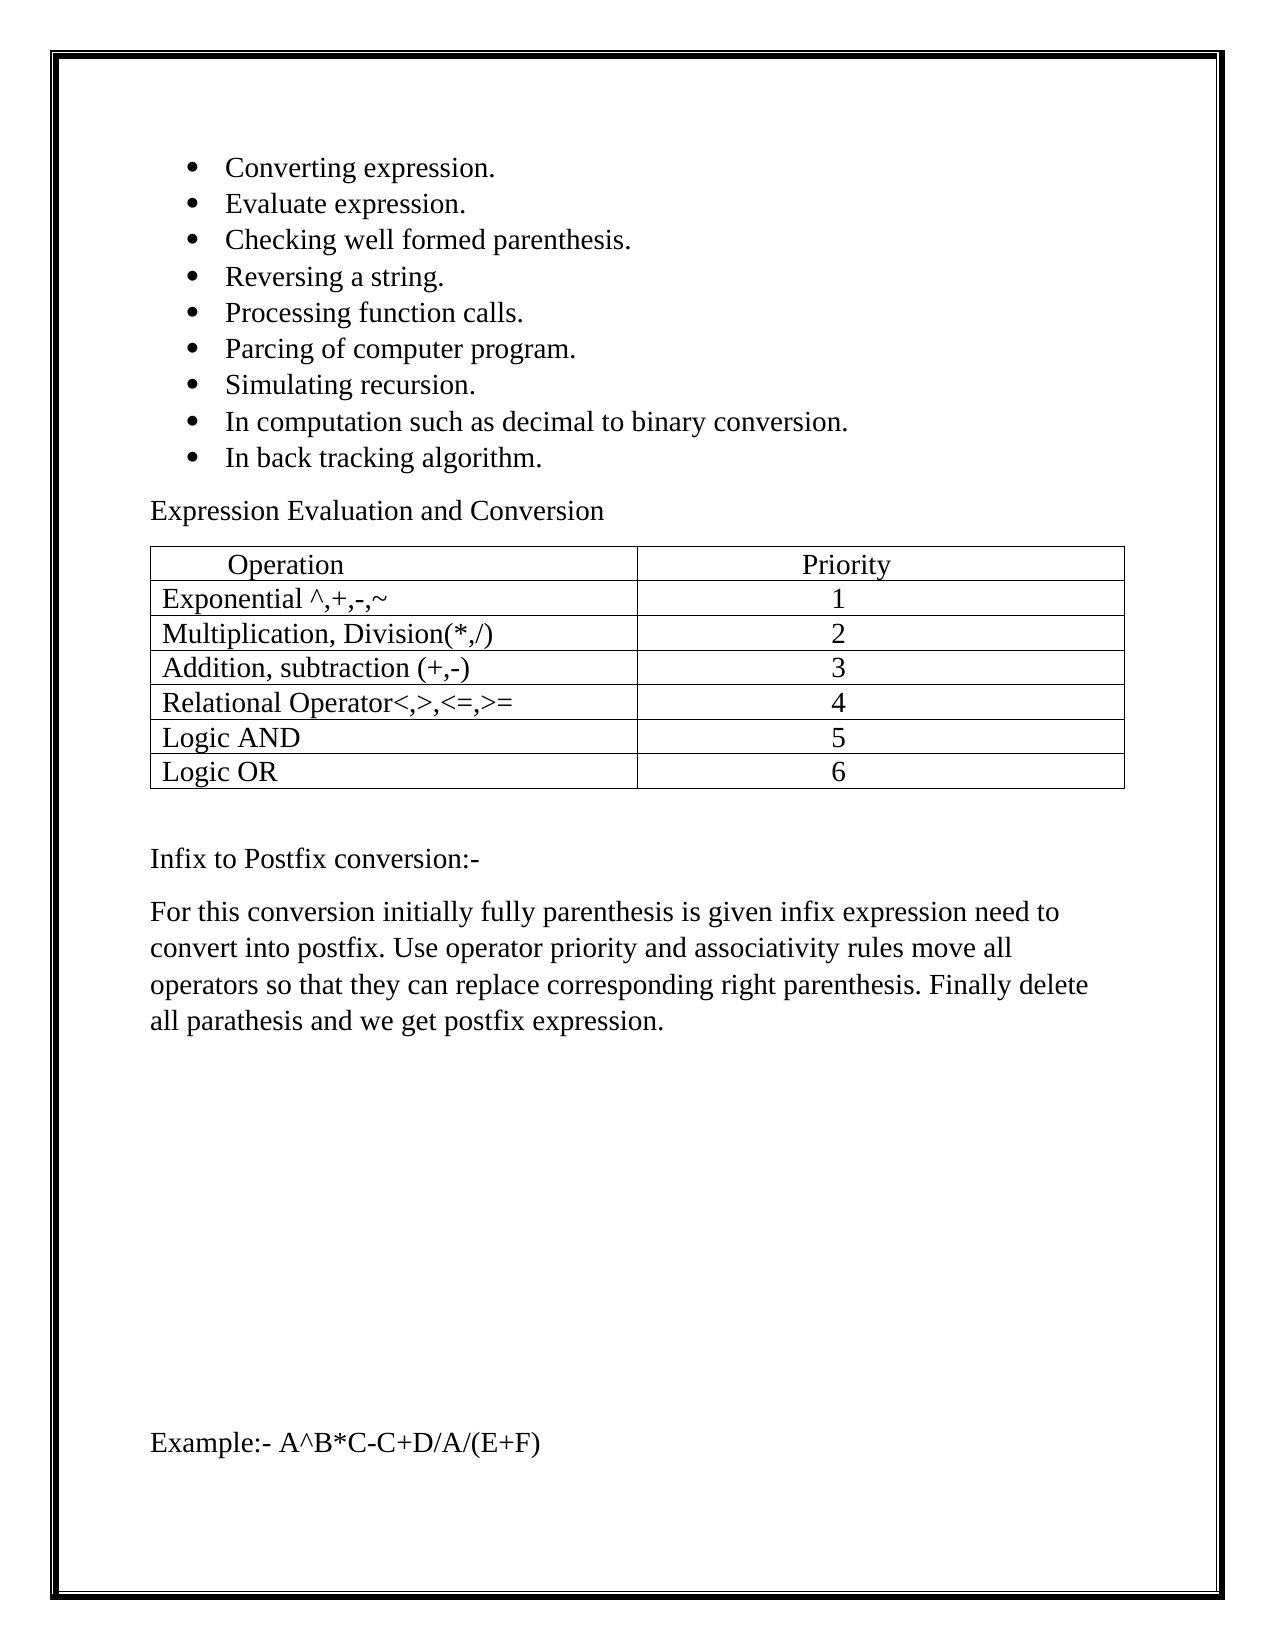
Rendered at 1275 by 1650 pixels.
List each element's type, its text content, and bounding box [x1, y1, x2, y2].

list Checking well formed parenthesis. [187, 222, 1125, 256]
table_cell Multiplication, Division(*,/) [151, 616, 637, 649]
table_header Priority [638, 547, 1124, 580]
text For this conversion initially fully parenthesis is given infix expression need to convert into postfix. Use operator priority and associativity rules move all operators so that they can replace corresponding right parenthesis. Finally delete all parathesis and we get postfix expression. [150, 894, 1125, 1036]
list Converting expression. [187, 150, 1125, 184]
table_cell Logic AND [151, 720, 637, 753]
table_cell 5 [638, 720, 1124, 753]
list In computation such as decimal to binary conversion. [187, 404, 1125, 437]
list Parcing of computer program. [187, 331, 1125, 365]
list Evaluate expression. [187, 186, 1125, 220]
list Simulating recursion. [187, 367, 1125, 401]
table_cell 4 [638, 685, 1124, 719]
table_cell Exponential ^,+,-,~ [151, 581, 637, 615]
text Expression Evaluation and Conversion [150, 493, 1125, 526]
table_cell Relational Operator<,>,<=,>= [151, 685, 637, 719]
table_cell 1 [638, 581, 1124, 615]
list Reversing a string. [187, 259, 1125, 292]
list Processing function calls. [187, 295, 1125, 329]
text Infix to Postfix conversion:- [150, 842, 1125, 875]
table_cell Addition, subtraction (+,-) [151, 651, 637, 684]
table_cell 3 [638, 651, 1124, 684]
table_cell 2 [638, 616, 1124, 649]
table_header Operation [151, 547, 637, 580]
text Example:- A^B*C-C+D/A/(E+F) [150, 1425, 1125, 1459]
table_cell Logic OR [151, 754, 637, 788]
table_cell 6 [638, 754, 1124, 788]
list In back tracking algorithm. [187, 440, 1125, 474]
